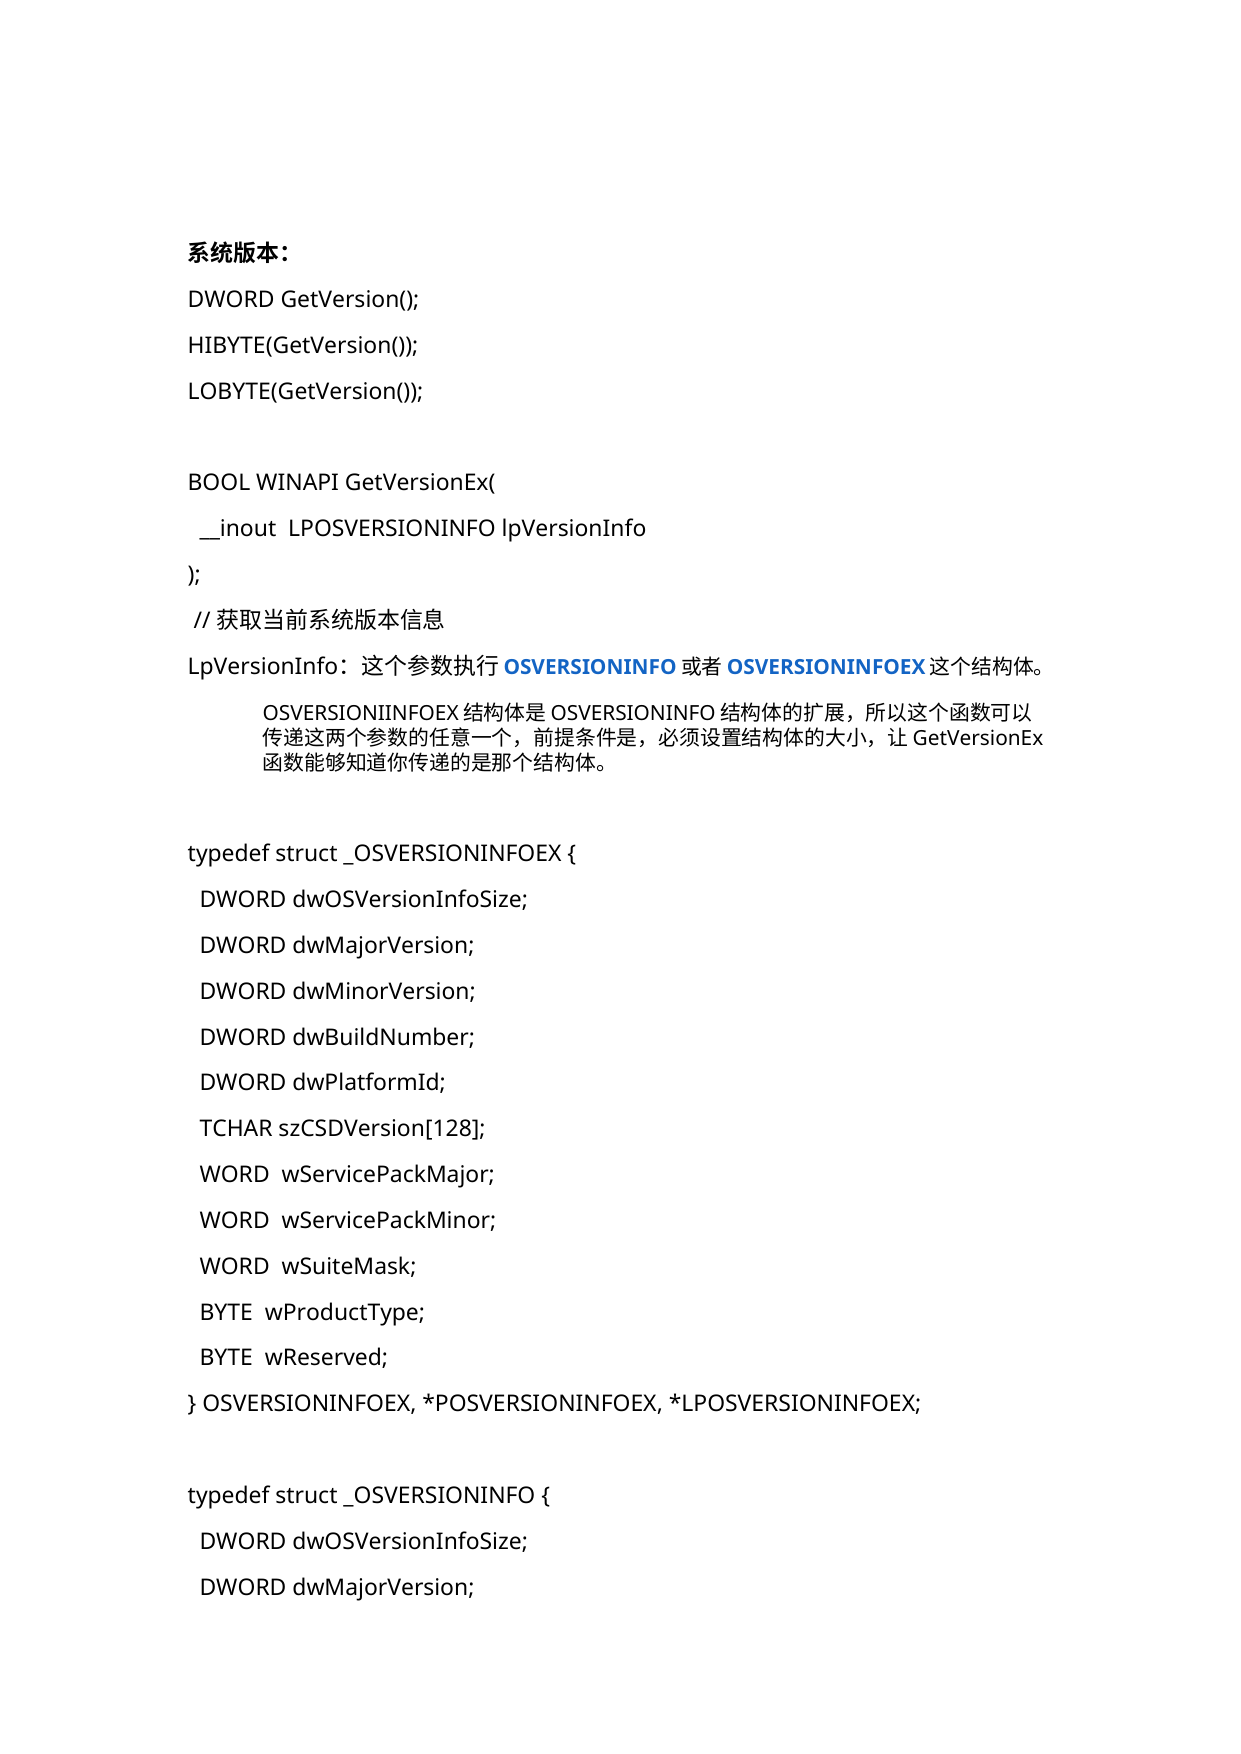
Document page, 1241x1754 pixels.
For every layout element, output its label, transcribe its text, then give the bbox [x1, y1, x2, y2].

text // 获取当前系统版本信息 [187, 608, 1053, 633]
text LpVersionInfo：这个参数执行OSVERSIONINFO或者OSVERSIONINFOEX这个结构体。 [187, 654, 1053, 679]
text DWORD dwPlatformId; [187, 1071, 1053, 1096]
text WORD wServicePackMinor; [187, 1208, 1053, 1233]
text WORD wServicePackMajor; [187, 1162, 1053, 1187]
text WORD wSuiteMask; [187, 1254, 1053, 1279]
text } OSVERSIONINFOEX, *POSVERSIONINFOEX, *LPOSVERSIONINFOEX; [187, 1392, 1053, 1417]
text __inout LPOSVERSIONINFO lpVersionInfo [187, 517, 1053, 542]
text typedef struct _OSVERSIONINFOEX { [187, 842, 1053, 867]
text BYTE wReserved; [187, 1346, 1053, 1371]
text TCHAR szCSDVersion[128]; [187, 1117, 1053, 1142]
text BOOL WINAPI GetVersionEx( [187, 471, 1053, 496]
text LOBYTE(GetVersion()); [187, 379, 1053, 404]
text DWORD dwMinorVersion; [187, 979, 1053, 1004]
text DWORD GetVersion(); [187, 287, 1053, 312]
text ); [187, 562, 1053, 587]
text DWORD dwBuildNumber; [187, 1025, 1053, 1050]
text DWORD dwOSVersionInfoSize; [187, 887, 1053, 912]
text DWORD dwOSVersionInfoSize; [187, 1529, 1053, 1554]
text 系统版本： [187, 242, 1053, 267]
text HIBYTE(GetVersion()); [187, 333, 1053, 358]
text DWORD dwMajorVersion; [187, 933, 1053, 958]
text OSVERSIONIINFOEX结构体是OSVERSIONINFO结构体的扩展，所以这个函数可以传递这两个参数的任意一个，前提条件是，必须设置结构体的大小，让GetVersionEx函数能够知道你传递的是那个结构体。 [262, 700, 1053, 775]
text BYTE wProductType; [187, 1300, 1053, 1325]
text DWORD dwMajorVersion; [187, 1575, 1053, 1600]
text typedef struct _OSVERSIONINFO { [187, 1483, 1053, 1508]
